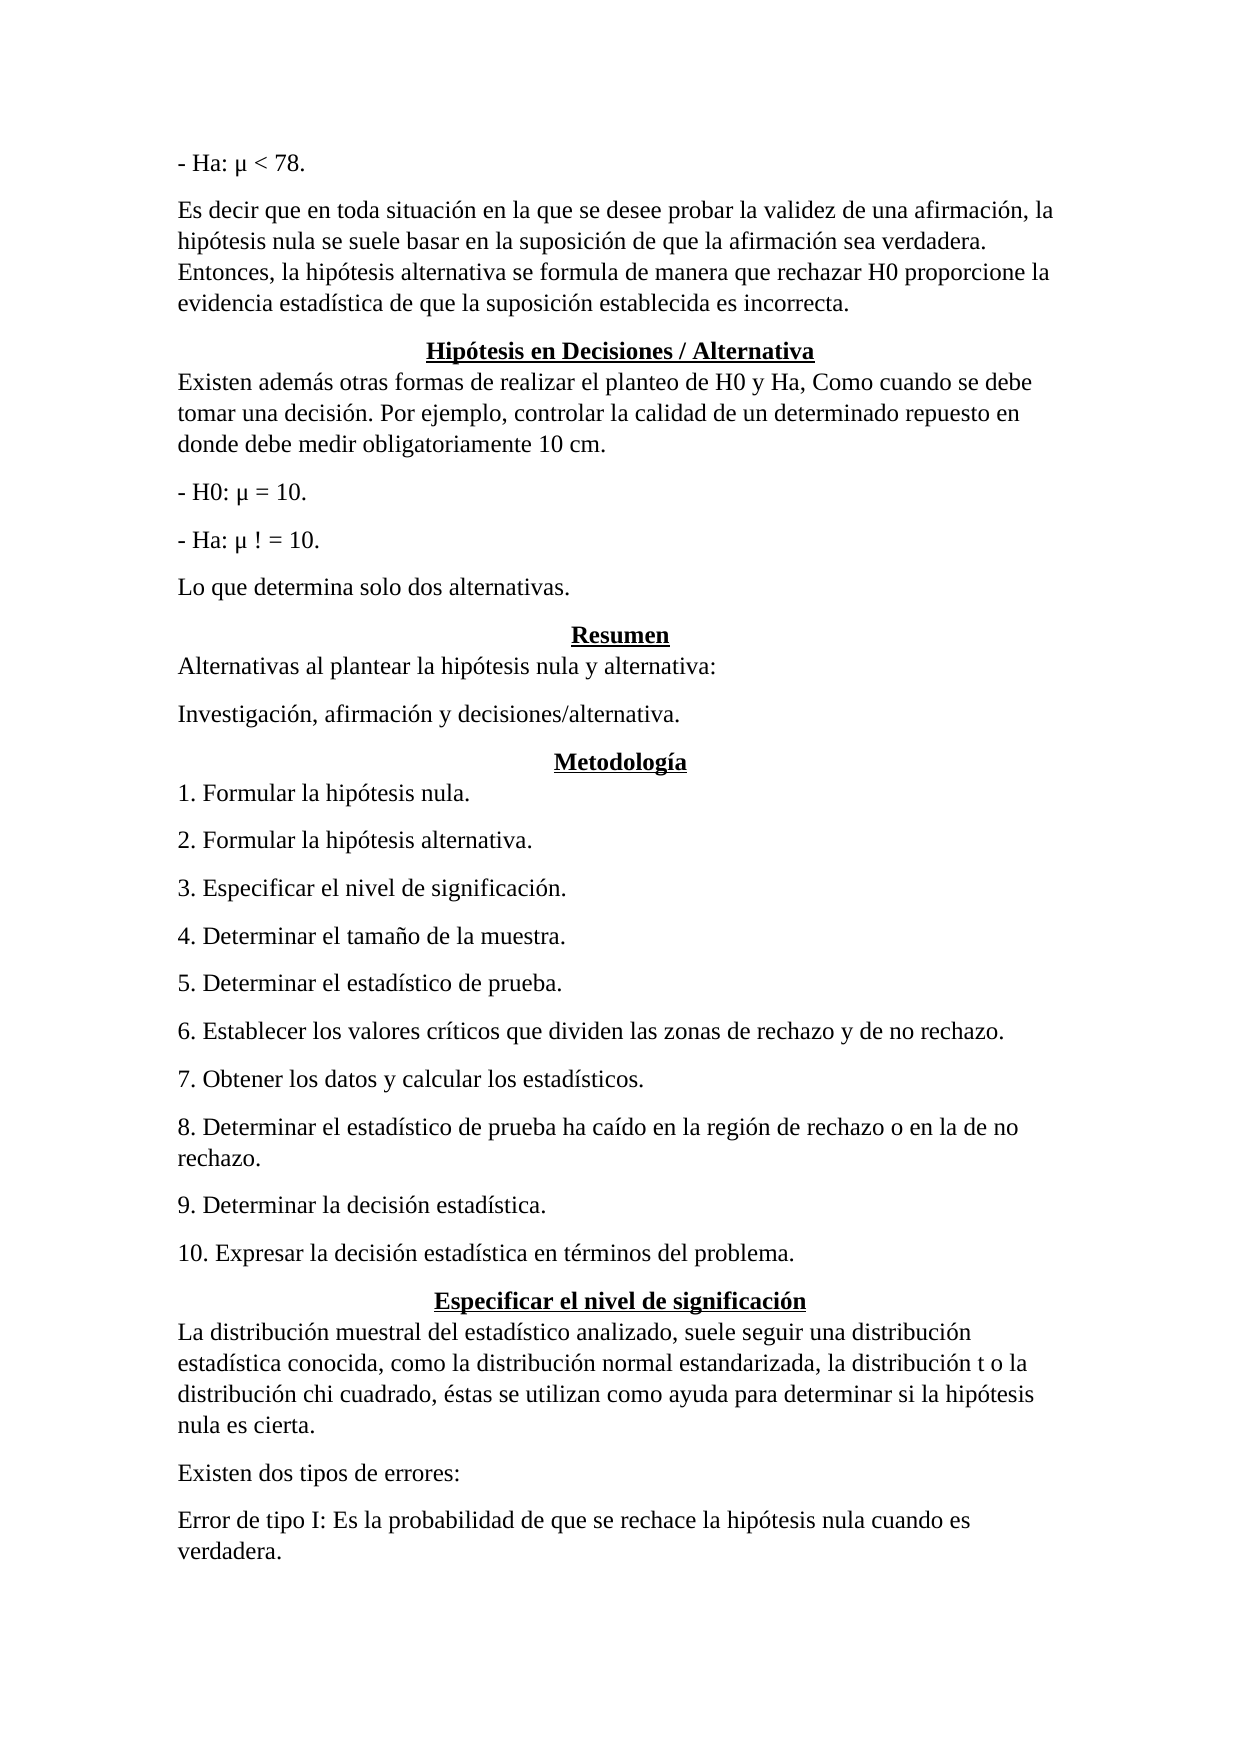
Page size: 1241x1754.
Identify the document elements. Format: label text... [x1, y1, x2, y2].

text 10. Expresar la decisión estadística en términos del problema. [177, 1238, 1063, 1267]
text Existen dos tipos de errores: [177, 1458, 1063, 1486]
subtitle Metodología [177, 747, 1063, 775]
text 4. Determinar el tamaño de la muestra. [177, 921, 1063, 949]
text - H0: μ = 10. [177, 477, 1063, 506]
text 9. Determinar la decisión estadística. [177, 1190, 1063, 1219]
text Investigación, afirmación y decisiones/alternativa. [177, 699, 1063, 728]
text Lo que determina solo dos alternativas. [177, 572, 1063, 601]
text Existen además otras formas de realizar el planteo de H0 y Ha, Como cuando se debe tomar una decisión. Por ejemplo, controlar la calidad de un determinado repuesto en donde debe medir obligatoriamente 10 cm. [177, 367, 1063, 458]
text 5. Determinar el estadístico de prueba. [177, 968, 1063, 997]
text - Ha: μ ! = 10. [177, 525, 1063, 553]
subtitle Hipótesis en Decisiones / Alternativa [177, 336, 1063, 365]
text 3. Especificar el nivel de significación. [177, 873, 1063, 902]
subtitle Especificar el nivel de significación [177, 1286, 1063, 1314]
text La distribución muestral del estadístico analizado, suele seguir una distribución estadística conocida, como la distribución normal estandarizada, la distribución t o la distribución chi cuadrado, éstas se utilizan como ayuda para determinar si la hipótesis nula es cierta. [177, 1317, 1063, 1439]
text 2. Formular la hipótesis alternativa. [177, 825, 1063, 854]
text Error de tipo I: Es la probabilidad de que se rechace la hipótesis nula cuando es verdadera. [177, 1505, 1063, 1565]
subtitle Resumen [177, 620, 1063, 649]
text Es decir que en toda situación en la que se desee probar la validez de una afirmación, la hipótesis nula se suele basar en la suposición de que la afirmación sea verdadera. Entonces, la hipótesis alternativa se formula de manera que rechazar H0 proporcione la evidencia estadística de que la suposición establecida es incorrecta. [177, 195, 1063, 317]
text - Ha: μ < 78. [177, 148, 1063, 176]
text 8. Determinar el estadístico de prueba ha caído en la región de rechazo o en la de no rechazo. [177, 1112, 1063, 1171]
text 7. Obtener los datos y calcular los estadísticos. [177, 1064, 1063, 1093]
text 1. Formular la hipótesis nula. [177, 778, 1063, 806]
text Alternativas al plantear la hipótesis nula y alternativa: [177, 651, 1063, 680]
text 6. Establecer los valores críticos que dividen las zonas de rechazo y de no rechazo. [177, 1016, 1063, 1045]
